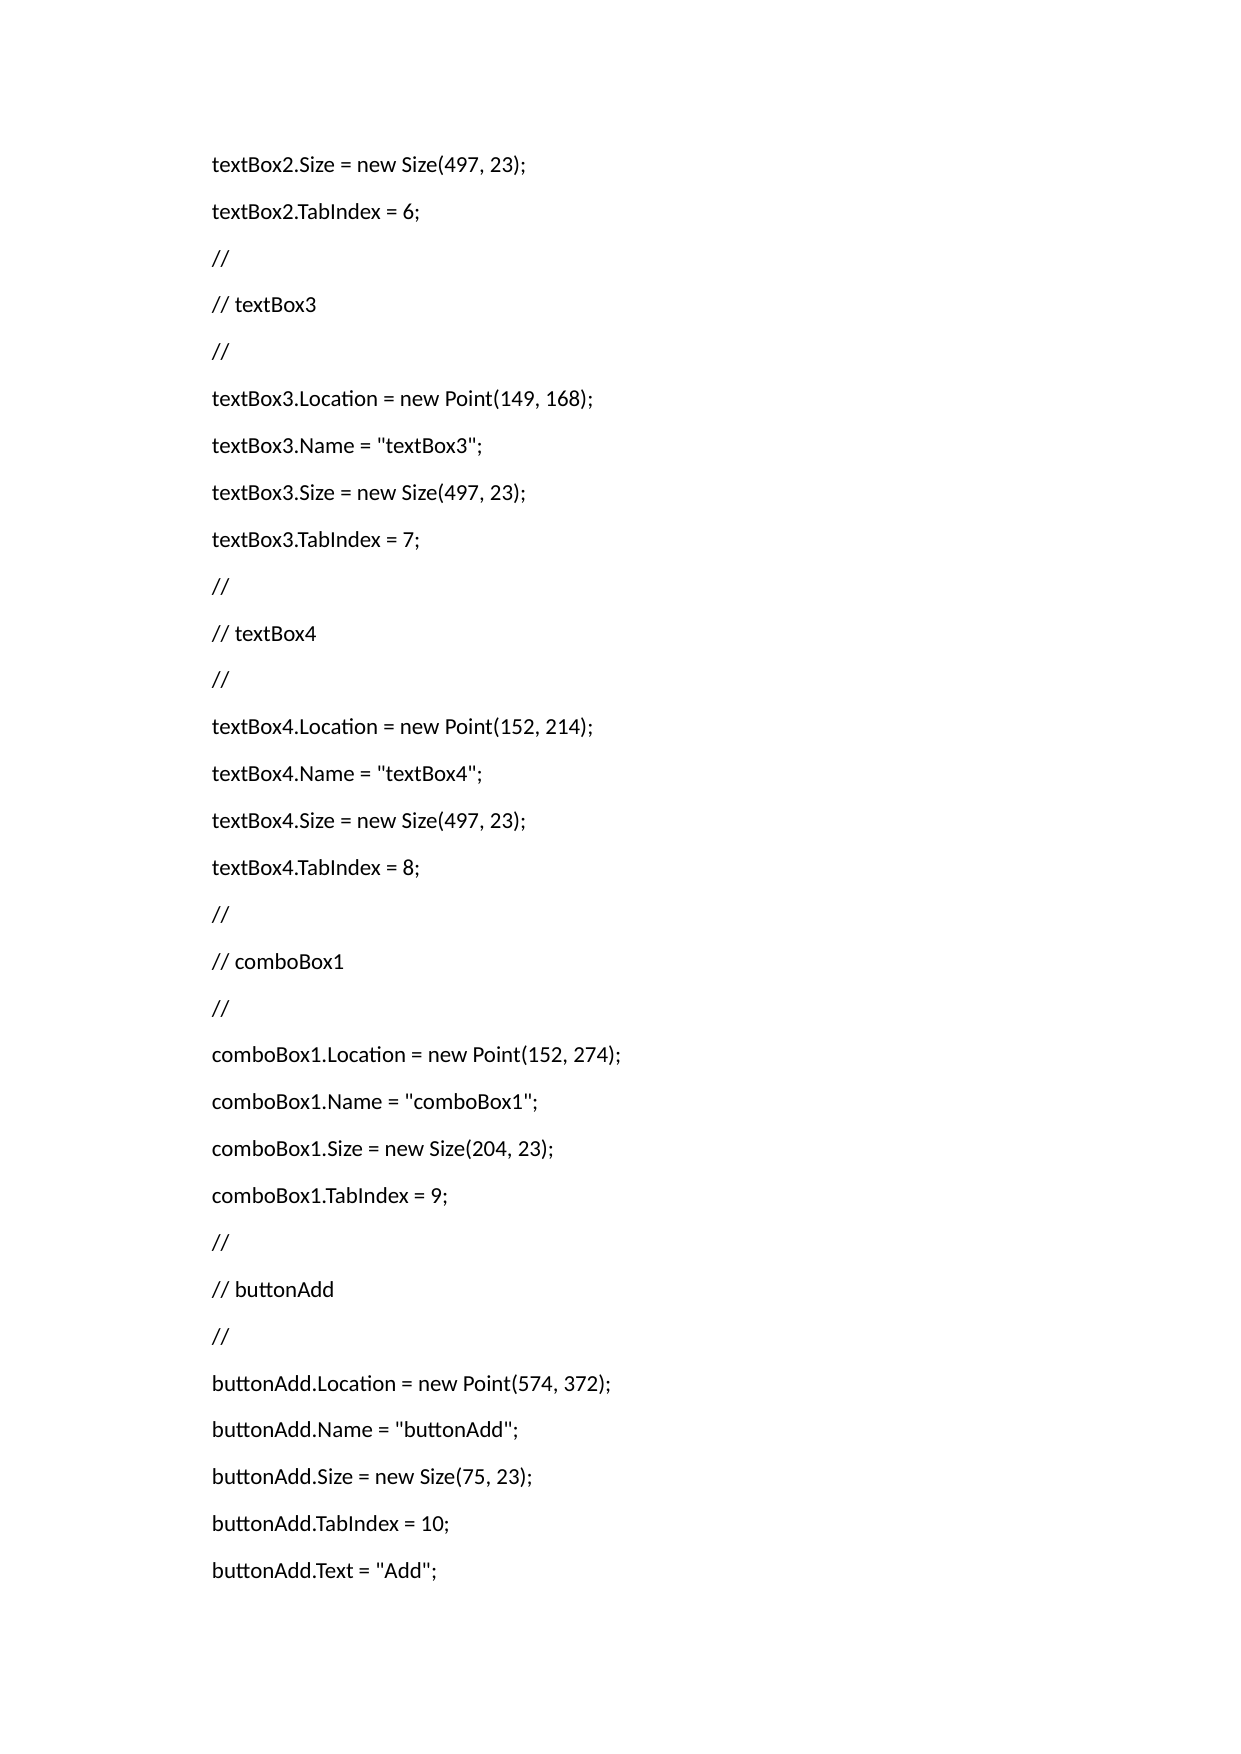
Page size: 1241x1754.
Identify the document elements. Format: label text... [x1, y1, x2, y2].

text textBox4.TabIndex = 8; [150, 853, 1090, 881]
text // [150, 994, 1090, 1022]
text comboBox1.Size = new Size(204, 23); [150, 1134, 1090, 1162]
text textBox3.Location = new Point(149, 168); [150, 384, 1090, 412]
text textBox3.Size = new Size(497, 23); [150, 478, 1090, 506]
text textBox3.Name = "textBox3"; [150, 431, 1090, 459]
text // [150, 244, 1090, 272]
text textBox2.TabIndex = 6; [150, 197, 1090, 225]
text // [150, 1322, 1090, 1350]
text textBox4.Size = new Size(497, 23); [150, 806, 1090, 834]
text // comboBox1 [150, 947, 1090, 975]
text textBox4.Name = "textBox4"; [150, 759, 1090, 787]
text textBox4.Location = new Point(152, 214); [150, 712, 1090, 741]
text // [150, 900, 1090, 928]
text // [150, 572, 1090, 600]
text textBox3.TabIndex = 7; [150, 525, 1090, 553]
text // textBox4 [150, 619, 1090, 647]
text comboBox1.Location = new Point(152, 274); [150, 1041, 1090, 1069]
text // [150, 666, 1090, 694]
text textBox2.Size = new Size(497, 23); [150, 150, 1090, 178]
text // [150, 1228, 1090, 1256]
text buttonAdd.TabIndex = 10; [150, 1509, 1090, 1537]
text comboBox1.TabIndex = 9; [150, 1181, 1090, 1209]
text buttonAdd.Name = "buttonAdd"; [150, 1416, 1090, 1444]
text comboBox1.Name = "comboBox1"; [150, 1087, 1090, 1116]
text // textBox3 [150, 291, 1090, 319]
text // buttonAdd [150, 1275, 1090, 1303]
text buttonAdd.Size = new Size(75, 23); [150, 1462, 1090, 1491]
text buttonAdd.Text = "Add"; [150, 1556, 1090, 1584]
text buttonAdd.Location = new Point(574, 372); [150, 1369, 1090, 1397]
text // [150, 337, 1090, 366]
